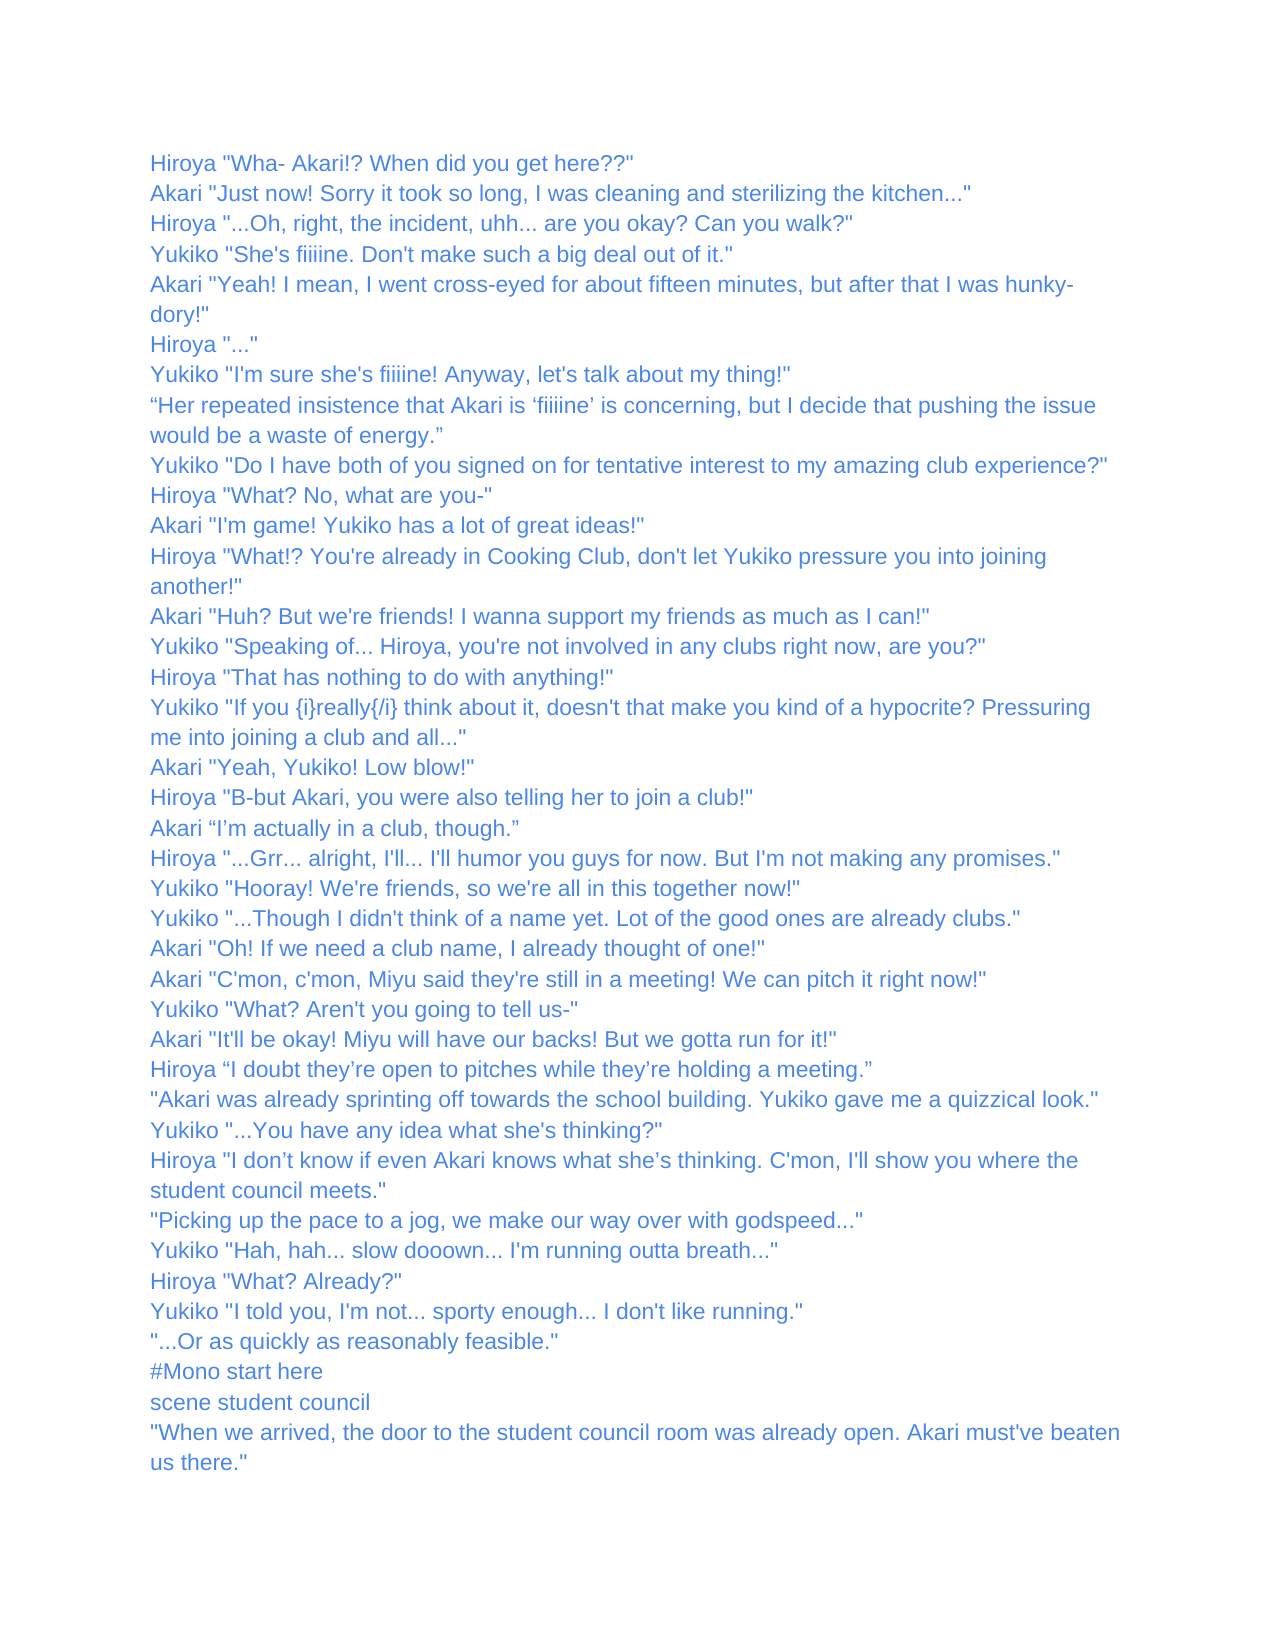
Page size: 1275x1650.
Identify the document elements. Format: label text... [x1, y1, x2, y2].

text Yukiko "Hooray! We're friends, so we're all in this together now!" [150, 875, 1125, 901]
text Yukiko "She's fiiiine. Don't make such a big deal out of it." [150, 241, 1125, 267]
text Yukiko "What? Aren't you going to tell us-" [150, 996, 1125, 1022]
text Akari "Oh! If we need a club name, I already thought of one!" [150, 935, 1125, 962]
text scene student council [150, 1388, 1125, 1415]
text Hiroya "What!? You're already in Cooking Club, don't let Yukiko pressure you into joining another!" [150, 543, 1125, 599]
text Akari "I'm game! Yukiko has a lot of great ideas!" [150, 512, 1125, 539]
text "Picking up the pace to a jog, we make our way over with godspeed..." [150, 1207, 1125, 1234]
text Hiroya "B-but Akari, you were also telling her to join a club!" [150, 784, 1125, 811]
text Hiroya "Wha- Akari!? When did you get here??" [150, 150, 1125, 176]
text Yukiko "Speaking of... Hiroya, you're not involved in any clubs right now, are you?" [150, 633, 1125, 660]
text Yukiko "I told you, I'm not... sporty enough... I don't like running." [150, 1298, 1125, 1324]
text Hiroya "What? Already?" [150, 1268, 1125, 1294]
text Yukiko "...Though I didn't think of a name yet. Lot of the good ones are already clubs." [150, 905, 1125, 932]
text Hiroya "..." [150, 331, 1125, 358]
text Yukiko "Do I have both of you signed on for tentative interest to my amazing club experience?" [150, 452, 1125, 478]
text Yukiko "...You have any idea what she's thinking?" [150, 1117, 1125, 1143]
text Akari “I’m actually in a club, though.” [150, 814, 1125, 841]
text Akari "Yeah, Yukiko! Low blow!" [150, 754, 1125, 781]
text Hiroya “I doubt they’re open to pitches while they’re holding a meeting.” [150, 1056, 1125, 1083]
text "Akari was already sprinting off towards the school building. Yukiko gave me a quizzical look." [150, 1086, 1125, 1113]
text Hiroya "That has nothing to do with anything!" [150, 663, 1125, 690]
text Hiroya "I don’t know if even Akari knows what she’s thinking. C'mon, I'll show you where the student council meets." [150, 1147, 1125, 1203]
text Akari "Yeah! I mean, I went cross-eyed for about fifteen minutes, but after that I was hunky-dory!" [150, 271, 1125, 327]
text #Mono start here [150, 1358, 1125, 1385]
text Akari "Just now! Sorry it took so long, I was cleaning and sterilizing the kitchen..." [150, 180, 1125, 207]
text "When we arrived, the door to the student council room was already open. Akari must've beaten us there." [150, 1419, 1125, 1475]
text Yukiko "I'm sure she's fiiiine! Anyway, let's talk about my thing!" [150, 361, 1125, 388]
text Hiroya "...Oh, right, the incident, uhh... are you okay? Can you walk?" [150, 210, 1125, 237]
text Hiroya "...Grr... alright, I'll... I'll humor you guys for now. But I'm not making any promises." [150, 845, 1125, 871]
text "...Or as quickly as reasonably feasible." [150, 1328, 1125, 1354]
text Hiroya "What? No, what are you-" [150, 482, 1125, 509]
text Akari "C'mon, c'mon, Miyu said they're still in a meeting! We can pitch it right now!" [150, 966, 1125, 992]
text Akari "It'll be okay! Miyu will have our backs! But we gotta run for it!" [150, 1026, 1125, 1052]
text Yukiko "Hah, hah... slow dooown... I'm running outta breath..." [150, 1237, 1125, 1264]
text Yukiko "If you {i}really{/i} think about it, doesn't that make you kind of a hypocrite? Pressuring me into joining a club and all..." [150, 694, 1125, 750]
text “Her repeated insistence that Akari is ‘fiiiine’ is concerning, but I decide that pushing the issue would be a waste of energy.” [150, 392, 1125, 448]
text Akari "Huh? But we're friends! I wanna support my friends as much as I can!" [150, 603, 1125, 629]
